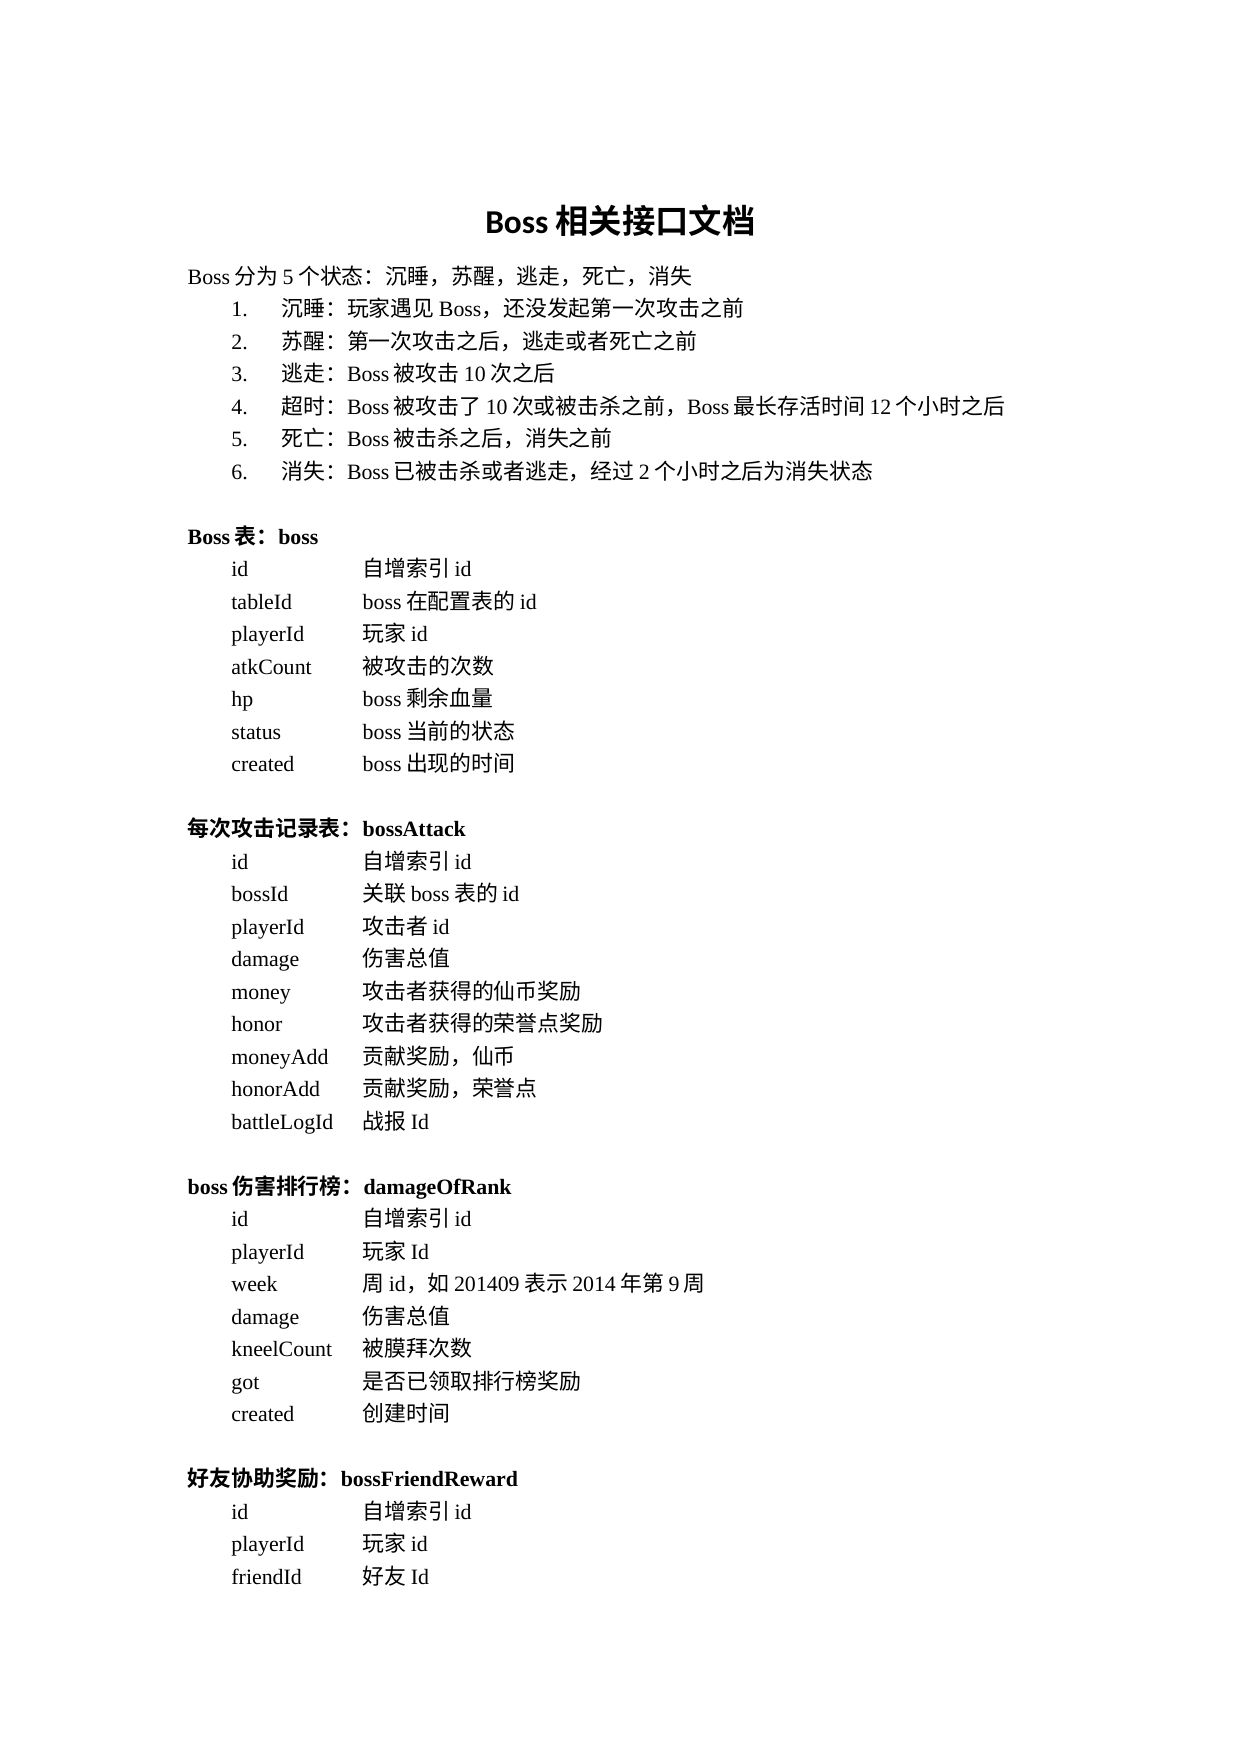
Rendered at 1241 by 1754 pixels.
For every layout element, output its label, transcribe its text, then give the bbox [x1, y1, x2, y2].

text week 周id，如201409表示2014年第9周 [187, 1266, 1053, 1298]
text id 自增索引id [187, 1201, 1053, 1233]
text playerId 玩家Id [187, 1233, 1053, 1266]
text Boss表：boss [187, 518, 1053, 551]
text moneyAdd 贡献奖励，仙币 [187, 1038, 1053, 1071]
text honorAdd 贡献奖励，荣誉点 [187, 1071, 1053, 1103]
text created 创建时间 [187, 1396, 1053, 1428]
text friendId 好友Id [187, 1558, 1053, 1591]
list 沉睡：玩家遇见Boss，还没发起第一次攻击之前 [231, 291, 1053, 323]
text damage 伤害总值 [187, 941, 1053, 973]
text battleLogId 战报Id [187, 1103, 1053, 1136]
text atkCount 被攻击的次数 [187, 648, 1053, 681]
list 苏醒：第一次攻击之后，逃走或者死亡之前 [231, 323, 1053, 356]
text damage 伤害总值 [187, 1298, 1053, 1331]
text id 自增索引id [187, 551, 1053, 583]
text status boss当前的状态 [187, 713, 1053, 746]
list 消失：Boss已被击杀或者逃走，经过2个小时之后为消失状态 [231, 453, 1053, 486]
text playerId 玩家id [187, 1526, 1053, 1558]
text honor 攻击者获得的荣誉点奖励 [187, 1006, 1053, 1038]
text Boss分为5个状态：沉睡，苏醒，逃走，死亡，消失 [187, 258, 1053, 291]
list 逃走：Boss被攻击10次之后 [231, 356, 1053, 388]
text id 自增索引id [187, 843, 1053, 876]
text created boss出现的时间 [187, 746, 1053, 778]
text money 攻击者获得的仙币奖励 [187, 973, 1053, 1006]
text boss伤害排行榜：damageOfRank [187, 1168, 1053, 1201]
text got 是否已领取排行榜奖励 [187, 1363, 1053, 1396]
list 死亡：Boss被击杀之后，消失之前 [231, 421, 1053, 453]
text kneelCount 被膜拜次数 [187, 1331, 1053, 1363]
list 超时：Boss被攻击了10次或被击杀之前，Boss最长存活时间12个小时之后 [231, 388, 1053, 421]
title Boss相关接口文档 [187, 187, 1053, 252]
text id 自增索引id [187, 1493, 1053, 1526]
text bossId 关联boss表的id [187, 876, 1053, 908]
text 每次攻击记录表：bossAttack [187, 811, 1053, 843]
text playerId 攻击者id [187, 908, 1053, 941]
text 好友协助奖励：bossFriendReward [187, 1461, 1053, 1493]
text playerId 玩家id [187, 616, 1053, 648]
text hp boss剩余血量 [187, 681, 1053, 713]
text tableId boss在配置表的id [187, 583, 1053, 616]
